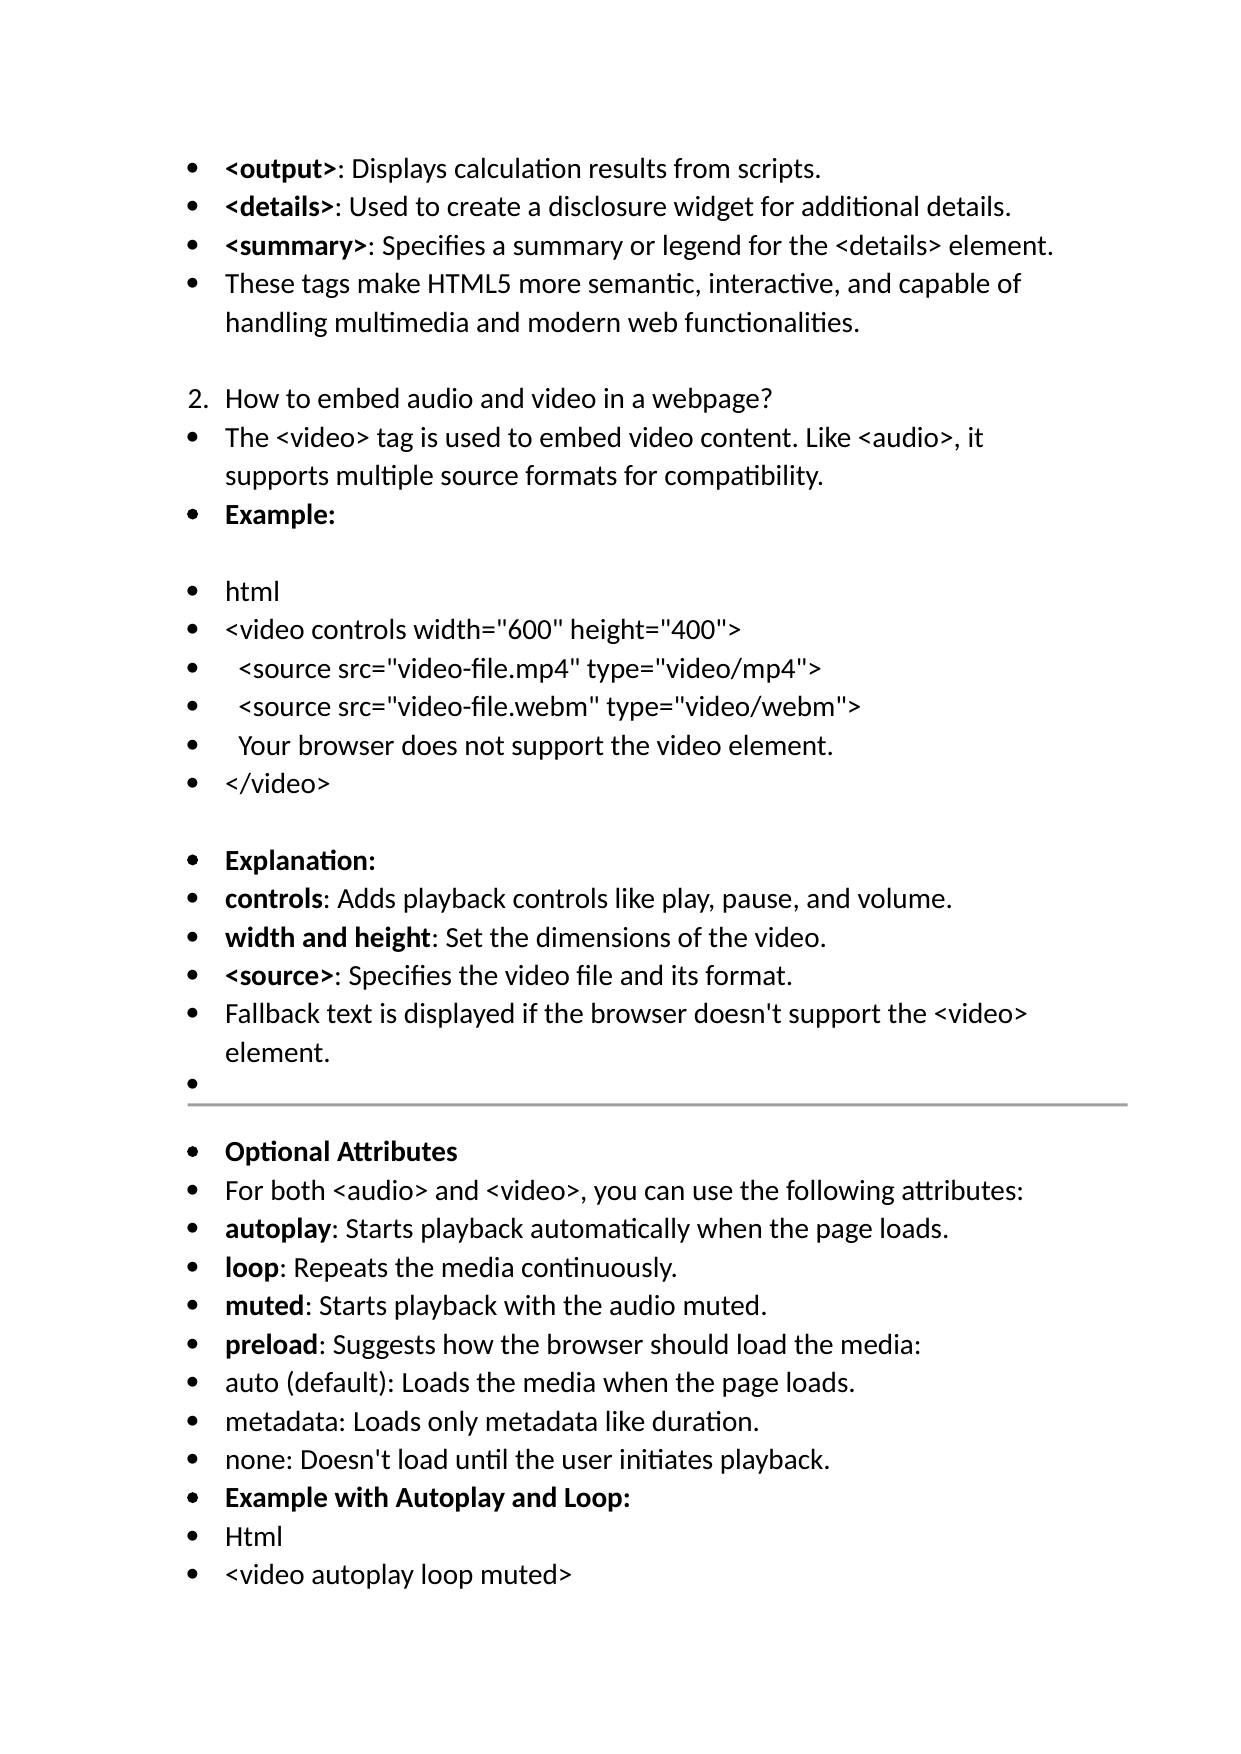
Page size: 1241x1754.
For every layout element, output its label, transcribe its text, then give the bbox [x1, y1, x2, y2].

list How to embed audio and video in a webpage? [187, 381, 1090, 416]
list Your browser does not support the video element. [187, 727, 1090, 762]
list muted: Starts playback with the audio muted. [187, 1287, 1090, 1323]
list For both <audio> and <video>, you can use the following attributes: [187, 1172, 1090, 1208]
list width and height: Set the dimensions of the video. [187, 919, 1090, 954]
list Optional Attributes [187, 1133, 1090, 1169]
list <details>: Used to create a disclosure widget for additional details. [187, 188, 1090, 224]
list preload: Suggests how the browser should load the media: [187, 1326, 1090, 1361]
list autoplay: Starts playback automatically when the page loads. [187, 1210, 1090, 1246]
list none: Doesn't load until the user initiates playback. [187, 1441, 1090, 1477]
list auto (default): Loads the media when the page loads. [187, 1364, 1090, 1400]
list Fallback text is displayed if the browser doesn't support the <video> element. [187, 996, 1090, 1070]
list The <video> tag is used to embed video content. Like <audio>, it supports multiple source formats for compatibility. [187, 419, 1090, 493]
list <summary>: Specifies a summary or legend for the <details> element. [187, 227, 1090, 262]
list Explanation: [187, 842, 1090, 877]
list Example: [187, 496, 1090, 532]
list html [187, 573, 1090, 608]
list These tags make HTML5 more semantic, interactive, and capable of handling multimedia and modern web functionalities. [187, 265, 1090, 339]
list <source src="video-file.webm" type="video/webm"> [187, 688, 1090, 724]
list </video> [187, 765, 1090, 801]
list Example with Autoplay and Loop: [187, 1479, 1090, 1515]
list loop: Repeats the media continuously. [187, 1249, 1090, 1284]
list controls: Adds playback controls like play, pause, and volume. [187, 880, 1090, 916]
list <video controls width="600" height="400"> [187, 611, 1090, 647]
list Html [187, 1518, 1090, 1553]
list <video autoplay loop muted> [187, 1556, 1090, 1592]
list <output>: Displays calculation results from scripts. [187, 150, 1090, 186]
list <source>: Specifies the video file and its format. [187, 957, 1090, 993]
list <source src="video-file.mp4" type="video/mp4"> [187, 650, 1090, 685]
list metadata: Loads only metadata like duration. [187, 1403, 1090, 1438]
